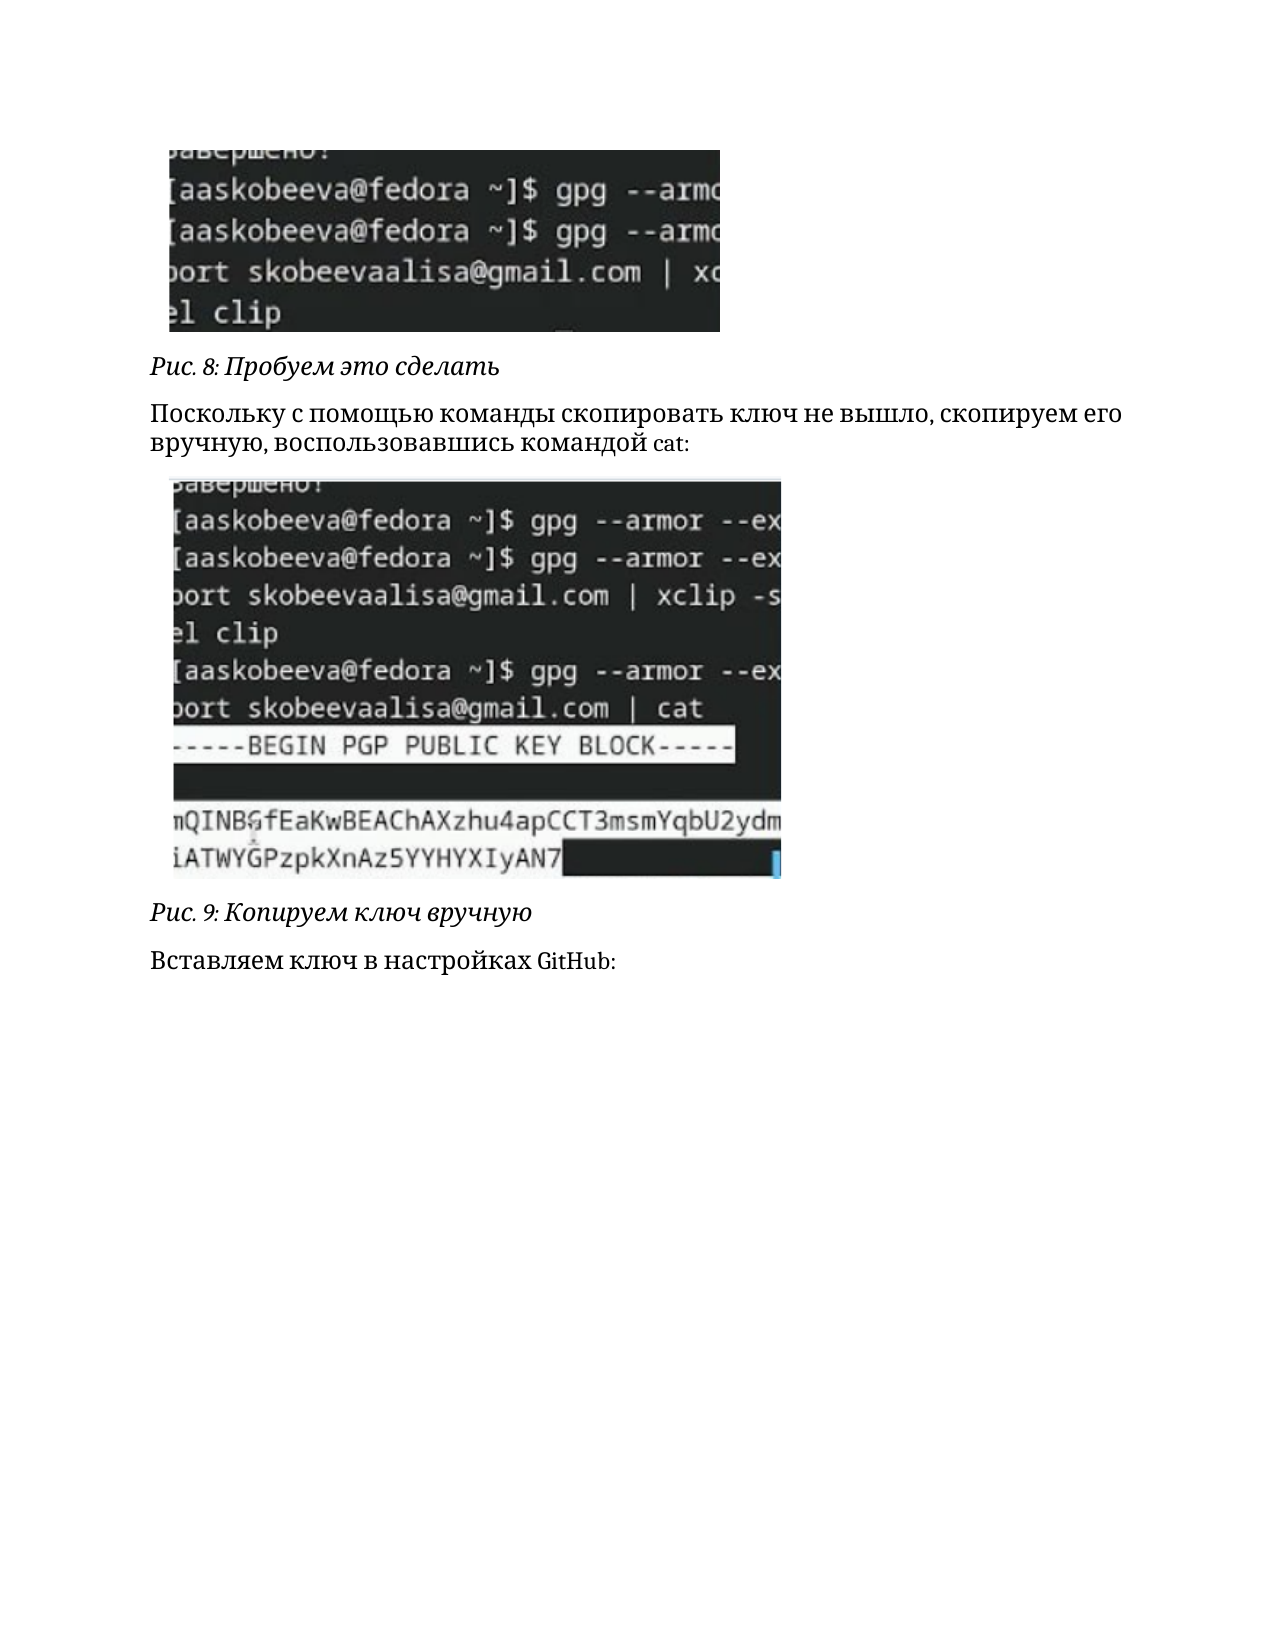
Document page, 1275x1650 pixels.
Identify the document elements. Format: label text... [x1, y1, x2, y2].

picture [168, 476, 782, 879]
picture [168, 150, 720, 332]
text Вставляем ключ в настройках GitHub: [150, 947, 1125, 975]
text Рис. 9: Копируем ключ вручную [150, 899, 1125, 928]
text Поскольку с помощью команды скопировать ключ не вышло, скопируем его вручную, воспользовавшись командой cat: [150, 400, 1125, 457]
text Рис. 8: Пробуем это сделать [150, 352, 1125, 381]
